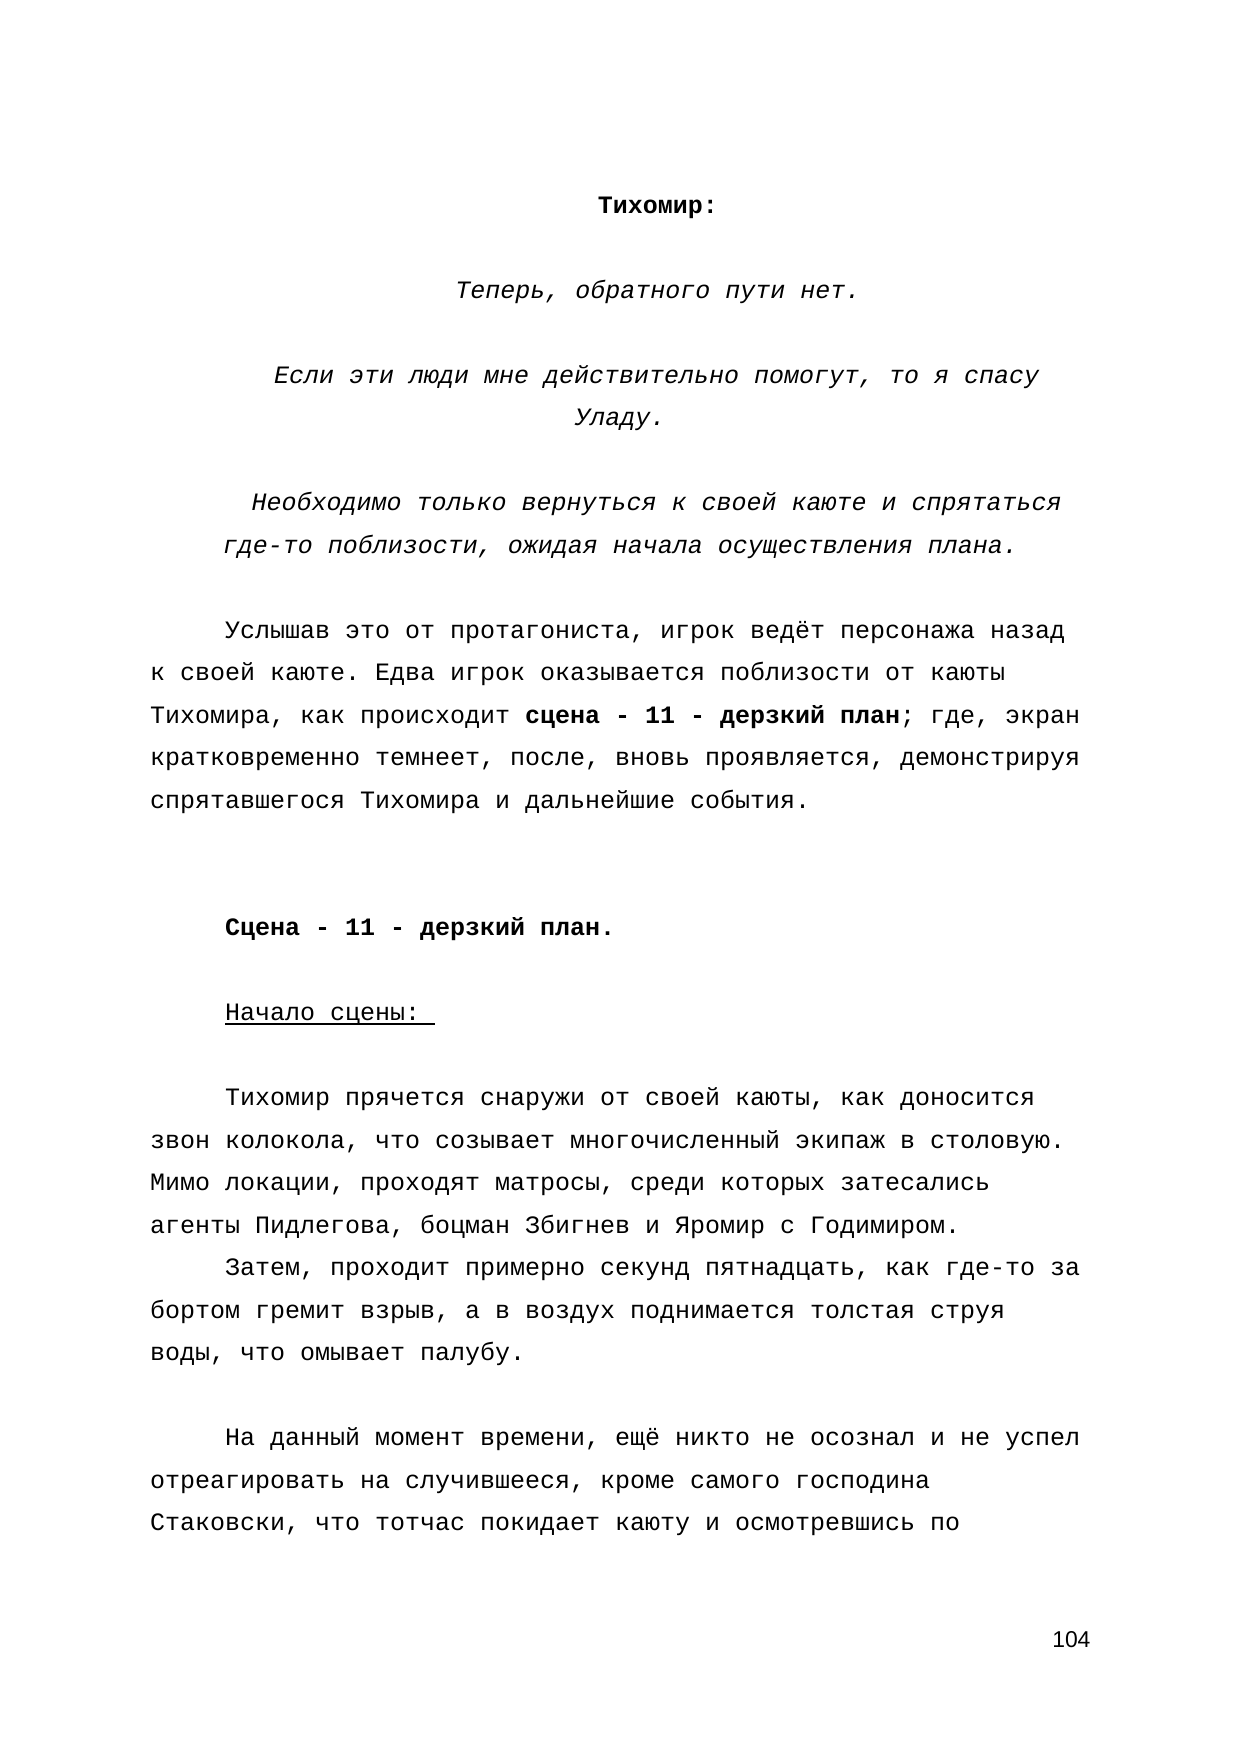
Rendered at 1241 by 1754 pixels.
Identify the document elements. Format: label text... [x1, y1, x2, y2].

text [150, 1425, 1090, 1538]
text Начало сцены: [150, 1000, 1090, 1028]
text Тихомир: [150, 192, 1090, 221]
text Тихомир прячется снаружи от своей каюты, как доносится звон колокола, что созывает многочисленный экипаж в столовую. Мимо локации, проходят матросы, среди которых затесались агенты Пидлегова, боцман Збигнев и Яромир с Годимиром. [150, 1085, 1090, 1241]
text Теперь, обратного пути нет. [150, 277, 1090, 306]
text Сцена - 11 - дерзкий план. [150, 915, 1090, 943]
text Если эти люди мне действительно помогут, то я спасу Уладу. [150, 362, 1090, 433]
text Необходимо только вернуться к своей каюте и спрятаться где-то поблизости, ожидая начала осуществления плана. [150, 490, 1090, 561]
text Услышав это от протагониста, игрок ведёт персонажа назад к своей каюте. Едва игрок оказывается поблизости от каюты Тихомира, как происходит сцена - 11 - дерзкий план; где, экран кратковременно темнеет, после, вновь проявляется, демонстрируя спрятавшегося Тихомира и дальнейшие события. [150, 617, 1090, 816]
text Затем, проходит примерно секунд пятнадцать, как где-то за бортом гремит взрыв, а в воздух поднимается толстая струя воды, что омывает палубу. [150, 1255, 1090, 1368]
